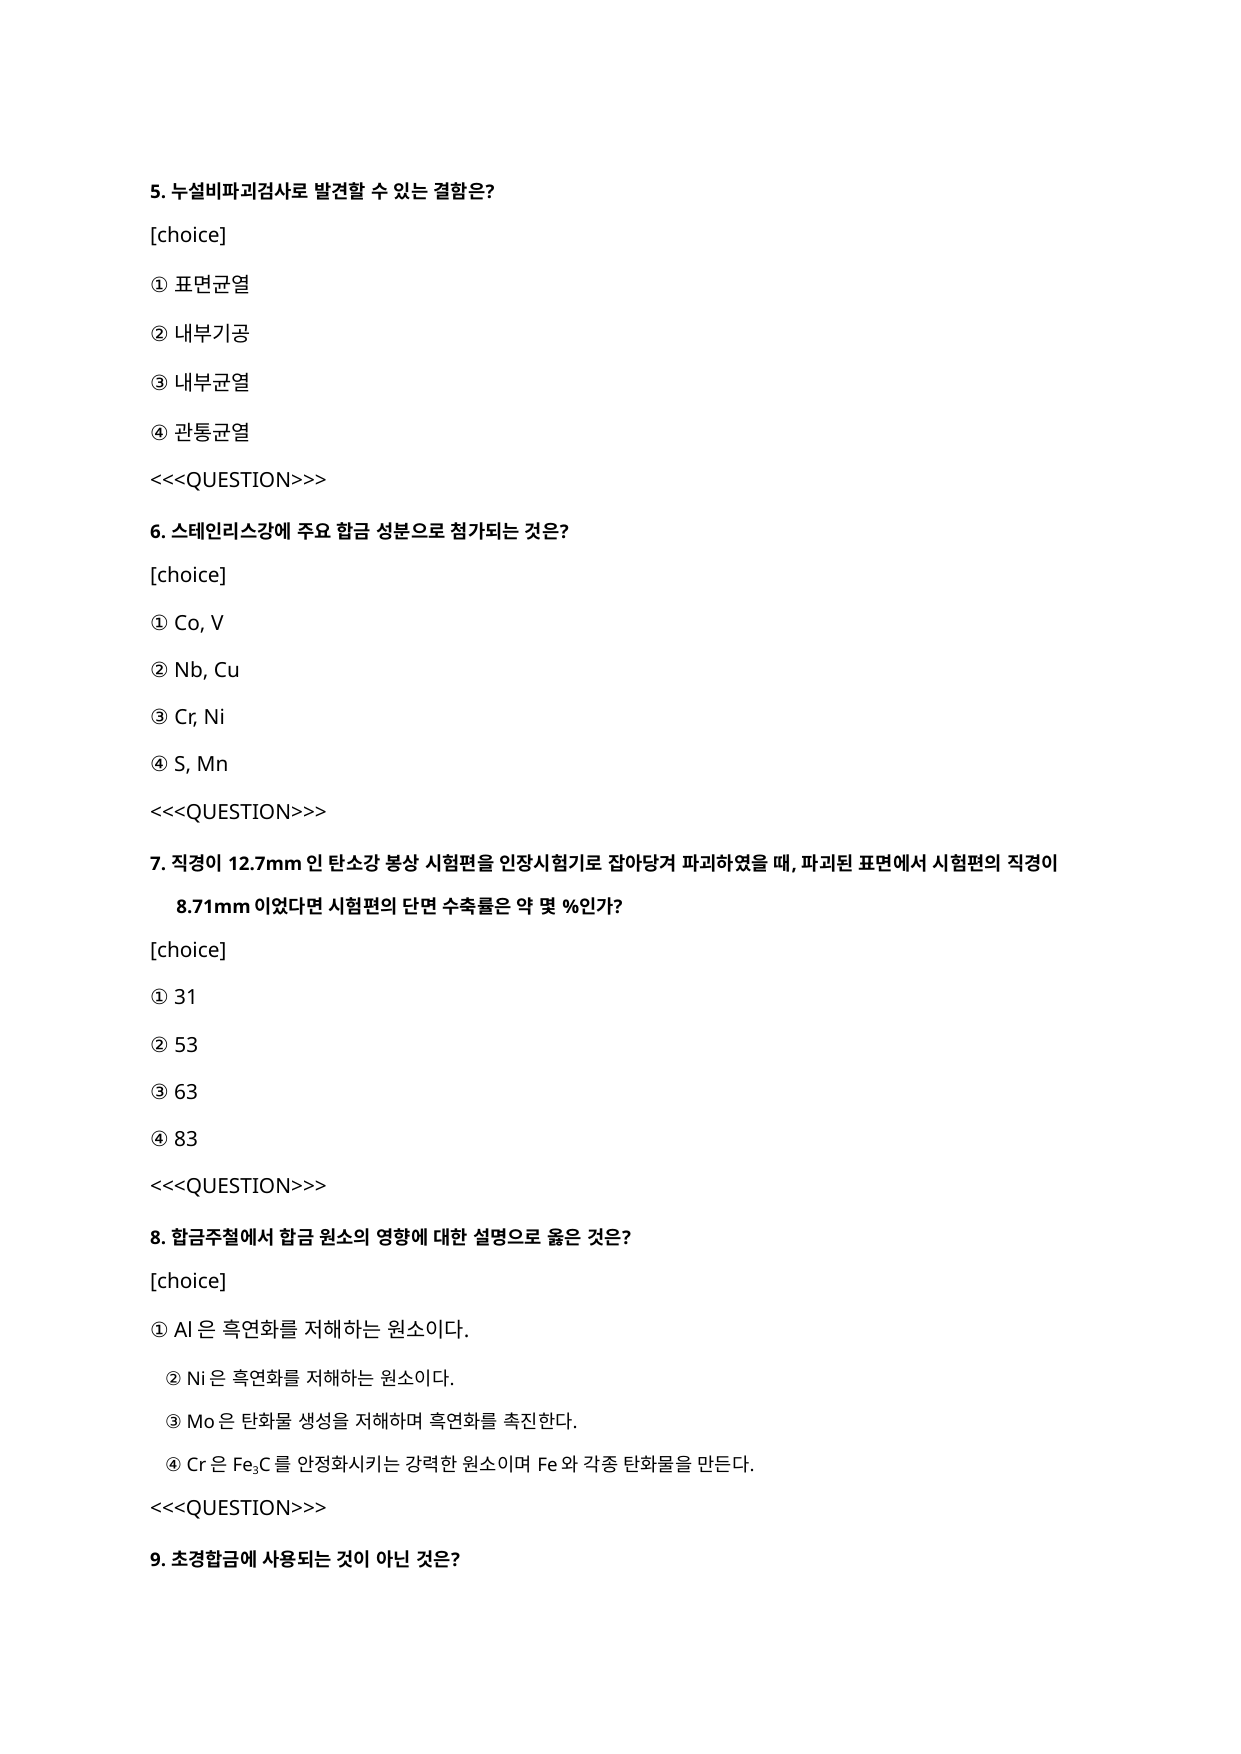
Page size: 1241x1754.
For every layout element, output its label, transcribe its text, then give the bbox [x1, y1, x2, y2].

text ③ Cr, Ni [150, 702, 1090, 731]
text <<<QUESTION>>> [150, 1493, 1090, 1522]
text ② Ni은 흑연화를 저해하는 원소이다. [150, 1363, 1090, 1390]
text [choice] [150, 1266, 1090, 1295]
text [choice] [150, 560, 1090, 589]
text ① Al은 흑연화를 저해하는 원소이다. [150, 1314, 1090, 1344]
text <<<QUESTION>>> [150, 1172, 1090, 1200]
text 5. 누설비파괴검사로 발견할 수 있는 결함은? [150, 177, 1090, 204]
text 9. 초경합금에 사용되는 것이 아닌 것은? [150, 1545, 1090, 1572]
text [choice] [150, 221, 1090, 249]
text ④ 관통균열 [150, 416, 1090, 446]
text ② Nb, Cu [150, 655, 1090, 683]
text ① Co, V [150, 608, 1090, 636]
text ③ 내부균열 [150, 367, 1090, 397]
text ① 표면균열 [150, 268, 1090, 298]
text <<<QUESTION>>> [150, 465, 1090, 494]
text ④ 83 [150, 1124, 1090, 1153]
text ② 내부기공 [150, 317, 1090, 348]
text <<<QUESTION>>> [150, 797, 1090, 825]
text ③ 63 [150, 1077, 1090, 1105]
text ④ S, Mn [150, 749, 1090, 778]
text ④ Cr은 Fe3C를 안정화시키는 강력한 원소이며 Fe와 각종 탄화물을 만든다. [150, 1450, 1090, 1477]
text 7. 직경이 12.7mm인 탄소강 봉상 시험편을 인장시험기로 잡아당겨 파괴하였을 때, 파괴된 표면에서 시험편의 직경이 8.71mm이었다면 시험편의 단면 수축률은 약 몇 %인가? [150, 848, 1090, 919]
text [choice] [150, 935, 1090, 963]
text 6. 스테인리스강에 주요 합금 성분으로 첨가되는 것은? [150, 517, 1090, 544]
text ① 31 [150, 982, 1090, 1011]
text ③ Mo은 탄화물 생성을 저해하며 흑연화를 촉진한다. [150, 1407, 1090, 1434]
text ② 53 [150, 1030, 1090, 1058]
text 8. 합금주철에서 합금 원소의 영향에 대한 설명으로 옳은 것은? [150, 1223, 1090, 1250]
